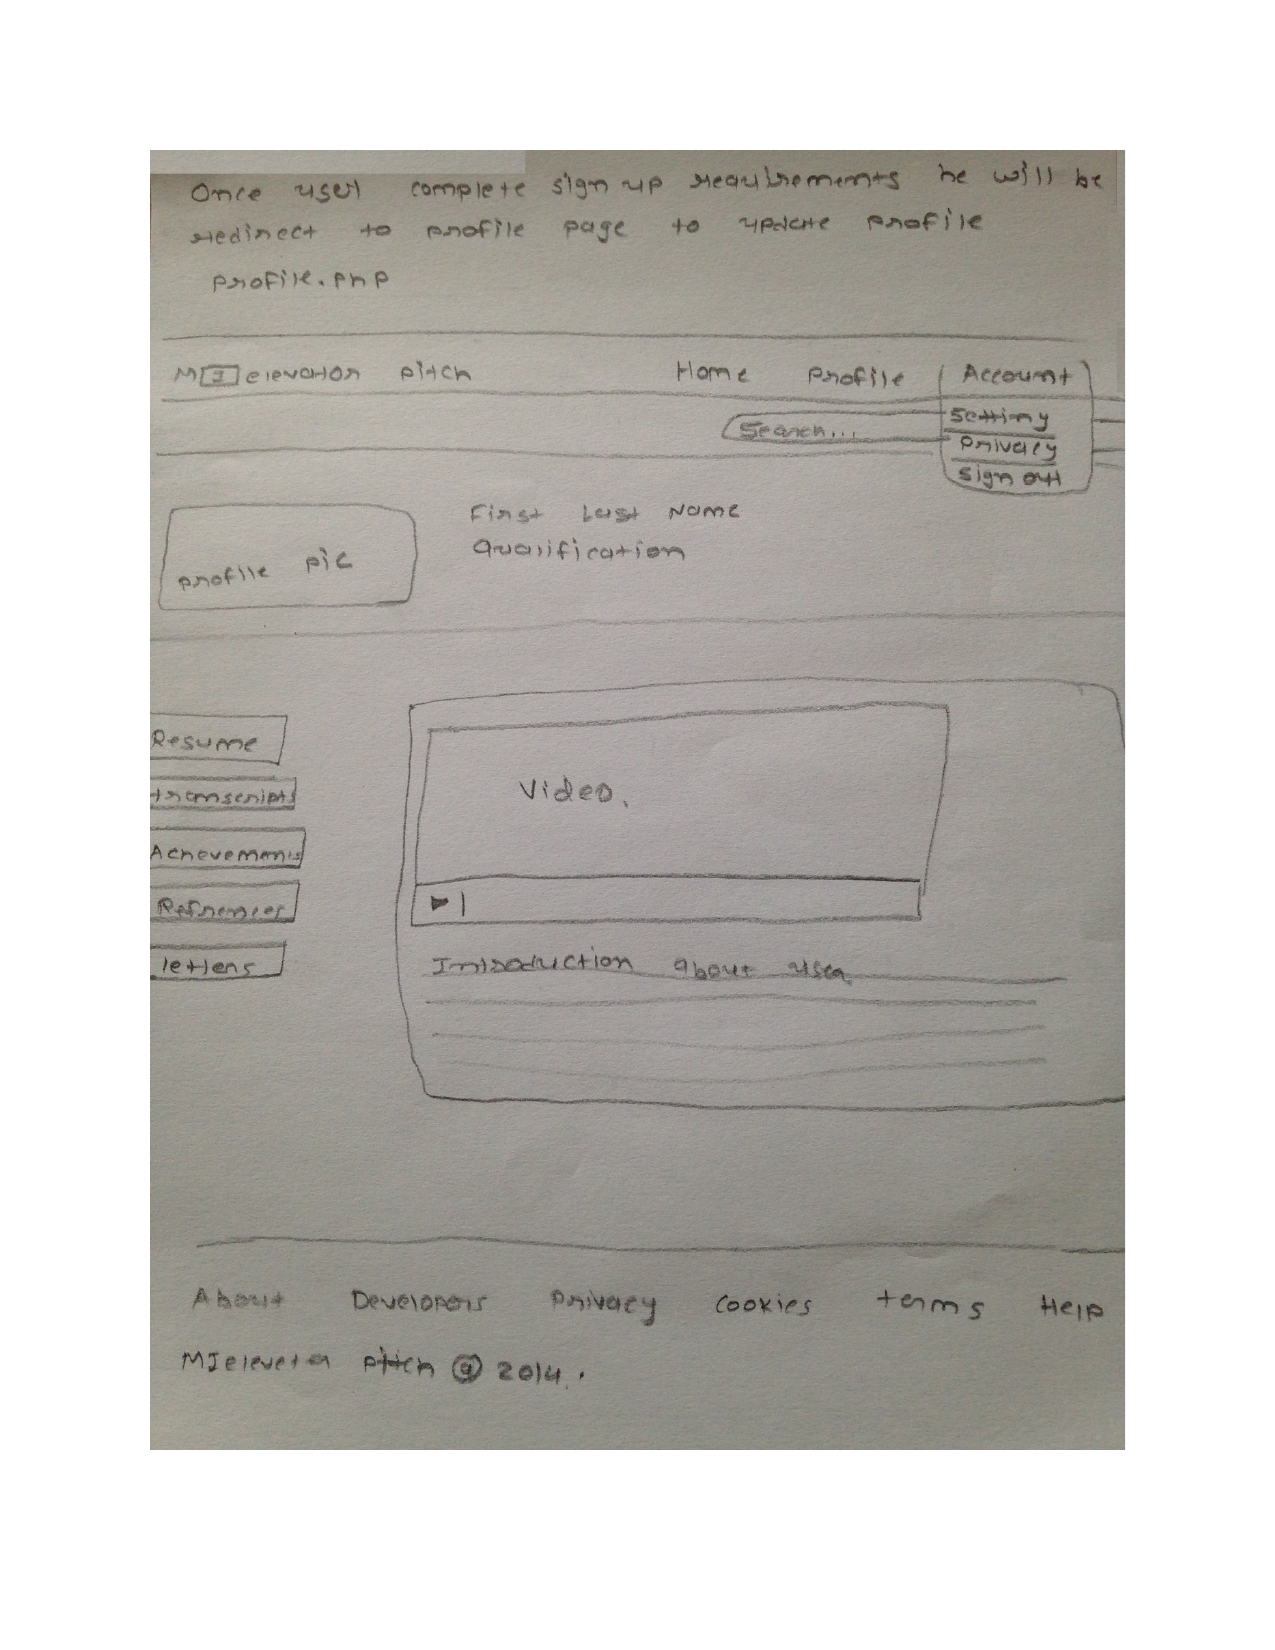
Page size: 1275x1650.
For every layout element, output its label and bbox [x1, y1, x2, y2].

picture [150, 150, 1125, 1450]
